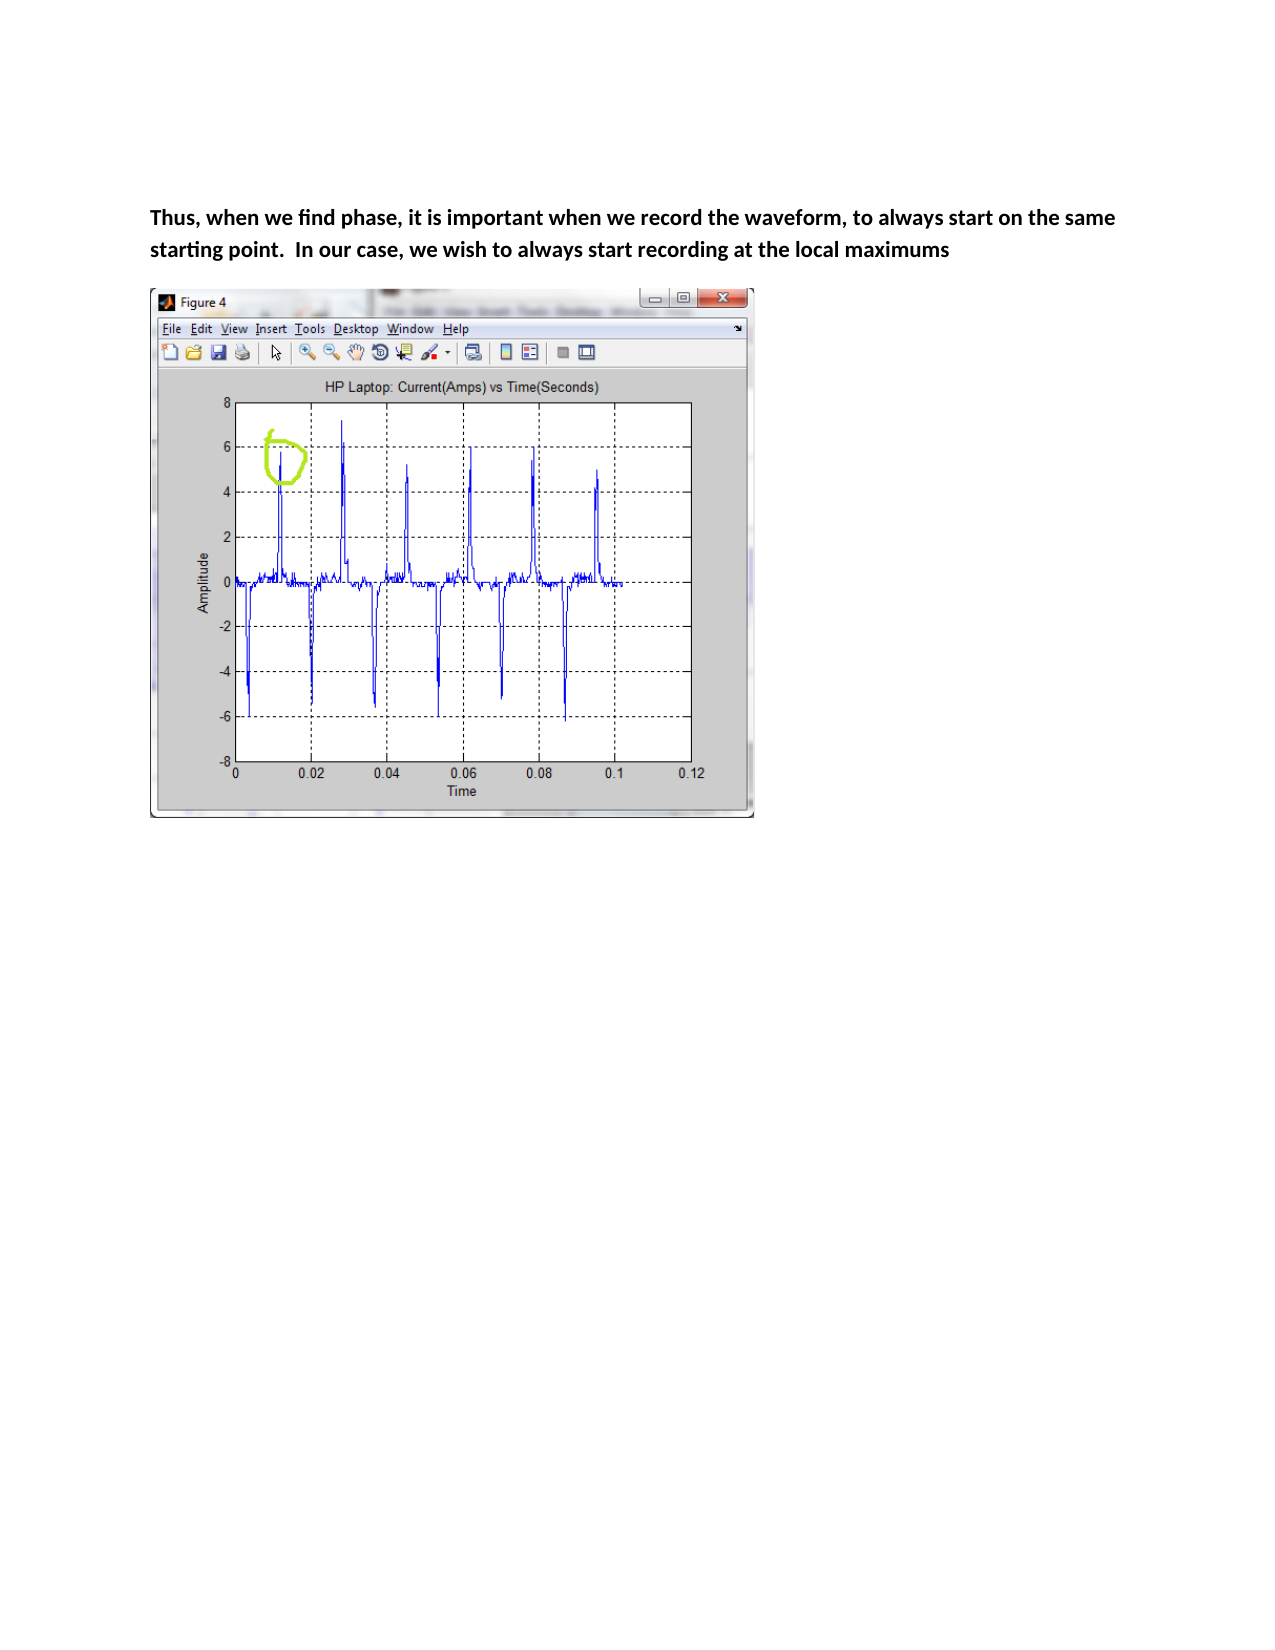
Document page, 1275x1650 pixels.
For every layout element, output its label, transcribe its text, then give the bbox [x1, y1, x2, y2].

picture [150, 288, 755, 818]
text Thus, when we find phase, it is important when we record the waveform, to always start on the same starting point. In our case, we wish to always start recording at the local maximums [150, 203, 1125, 263]
